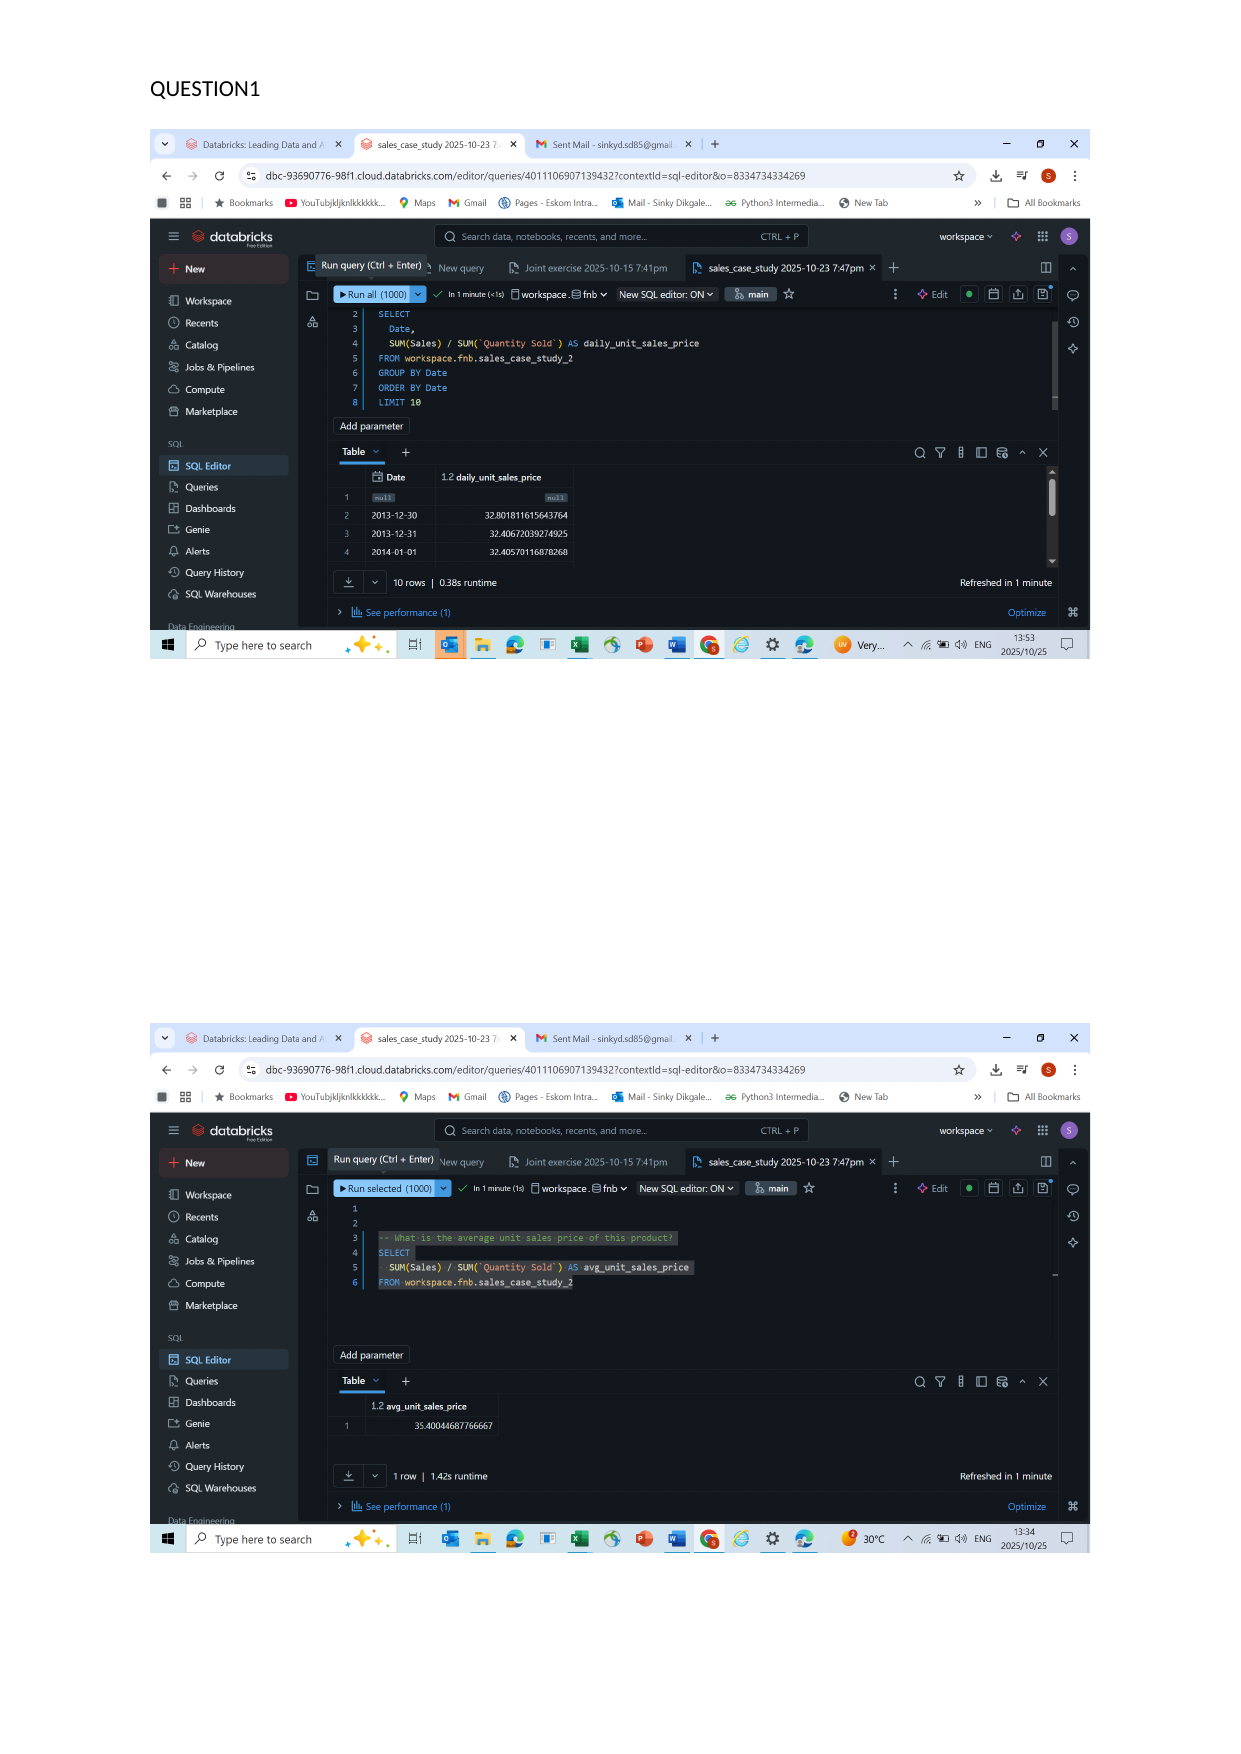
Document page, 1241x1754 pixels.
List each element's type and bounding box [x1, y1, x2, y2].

picture [150, 129, 1091, 659]
picture [150, 1023, 1091, 1553]
